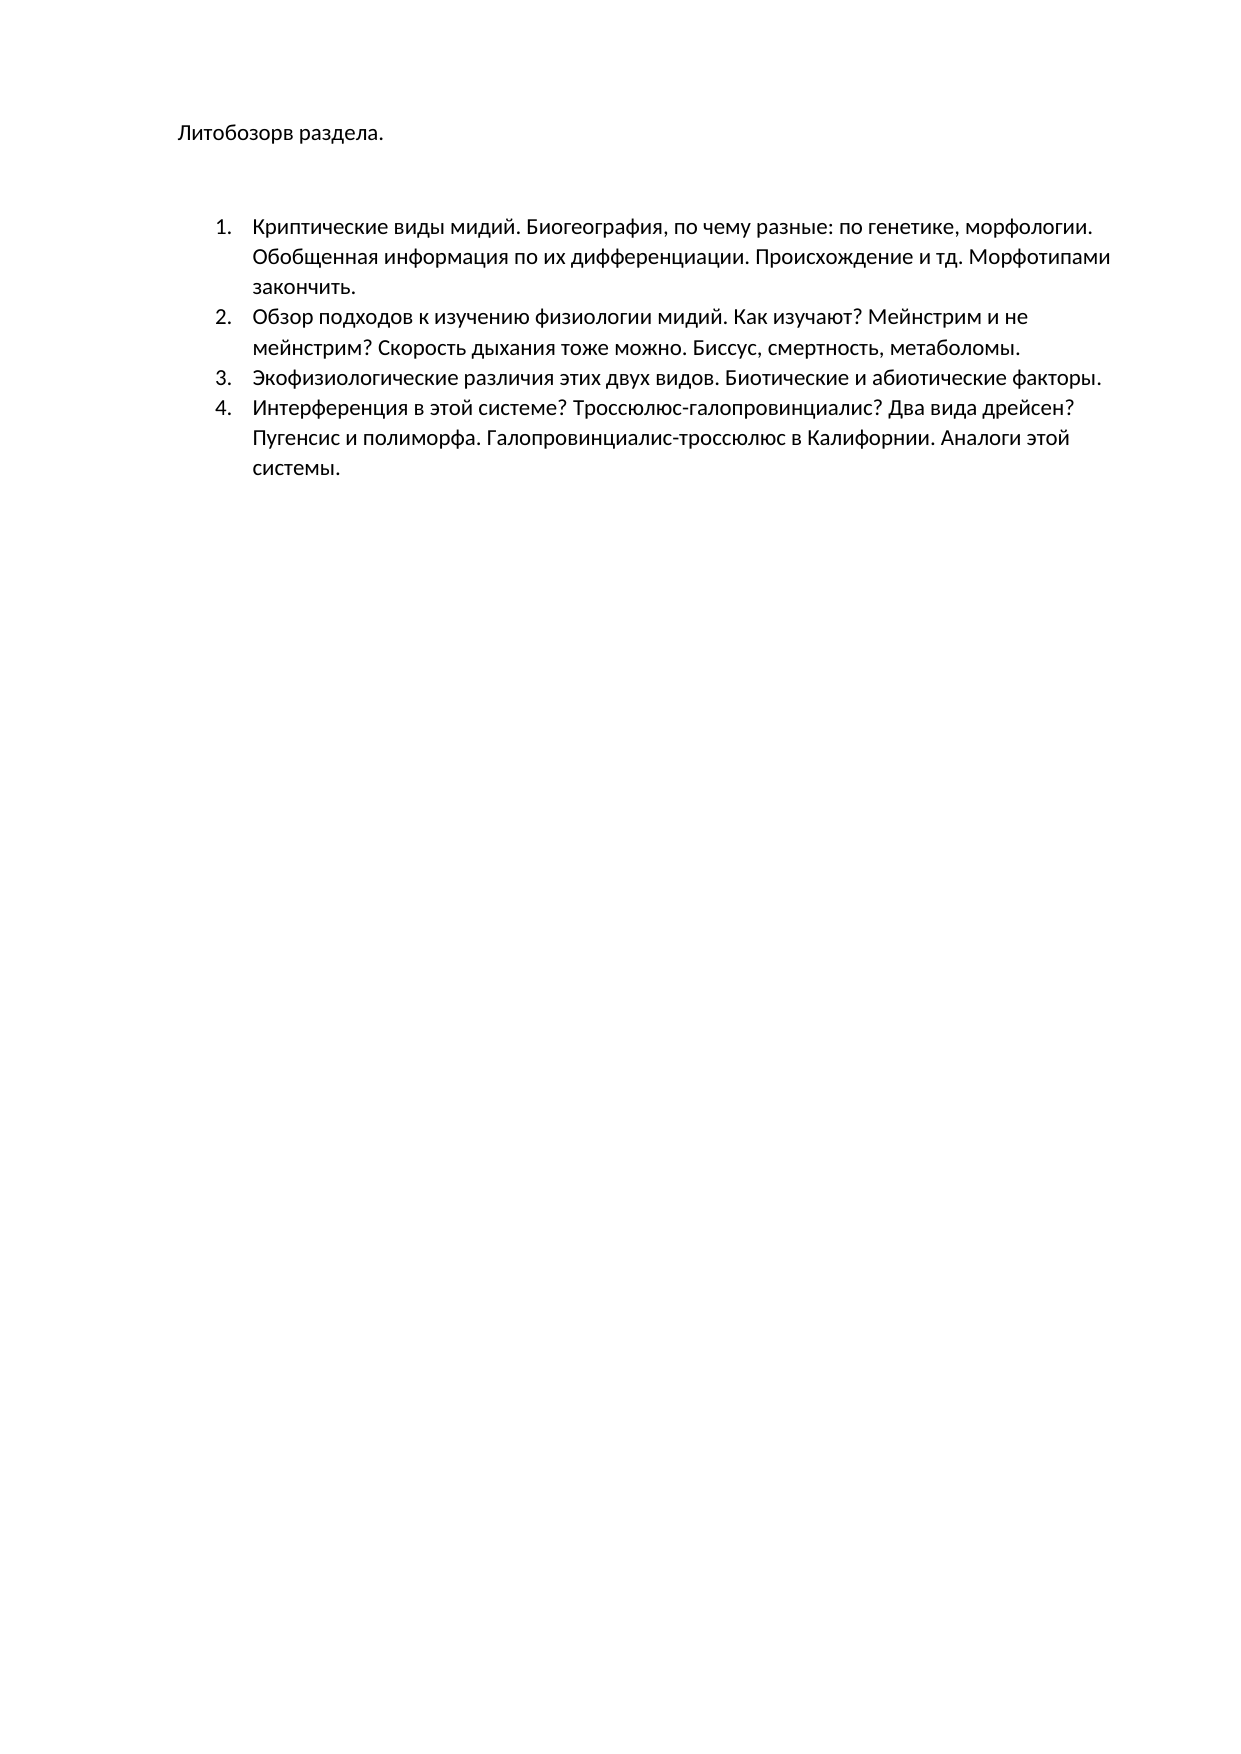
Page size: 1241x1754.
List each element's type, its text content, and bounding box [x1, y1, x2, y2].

list Обзор подходов к изучению физиологии мидий. Как изучают? Мейнстрим и не мейнстрим? Скорость дыхания тоже можно. Биссус, смертность, метаболомы. [215, 302, 1152, 361]
list Интерференция в этой системе? Троссюлюс-галопровинциалис? Два вида дрейсен? Пугенсис и полиморфа. Галопровинциалис-троссюлюс в Калифорнии. Аналоги этой системы. [215, 393, 1152, 482]
list Экофизиологические различия этих двух видов. Биотические и абиотические факторы. [215, 363, 1152, 391]
list Криптические виды мидий. Биогеография, по чему разные: по генетике, морфологии. Обобщенная информация по их дифференциации. Происхождение и тд. Морфотипами закончить. [215, 212, 1152, 300]
text Литобозорв раздела. [177, 118, 1152, 146]
